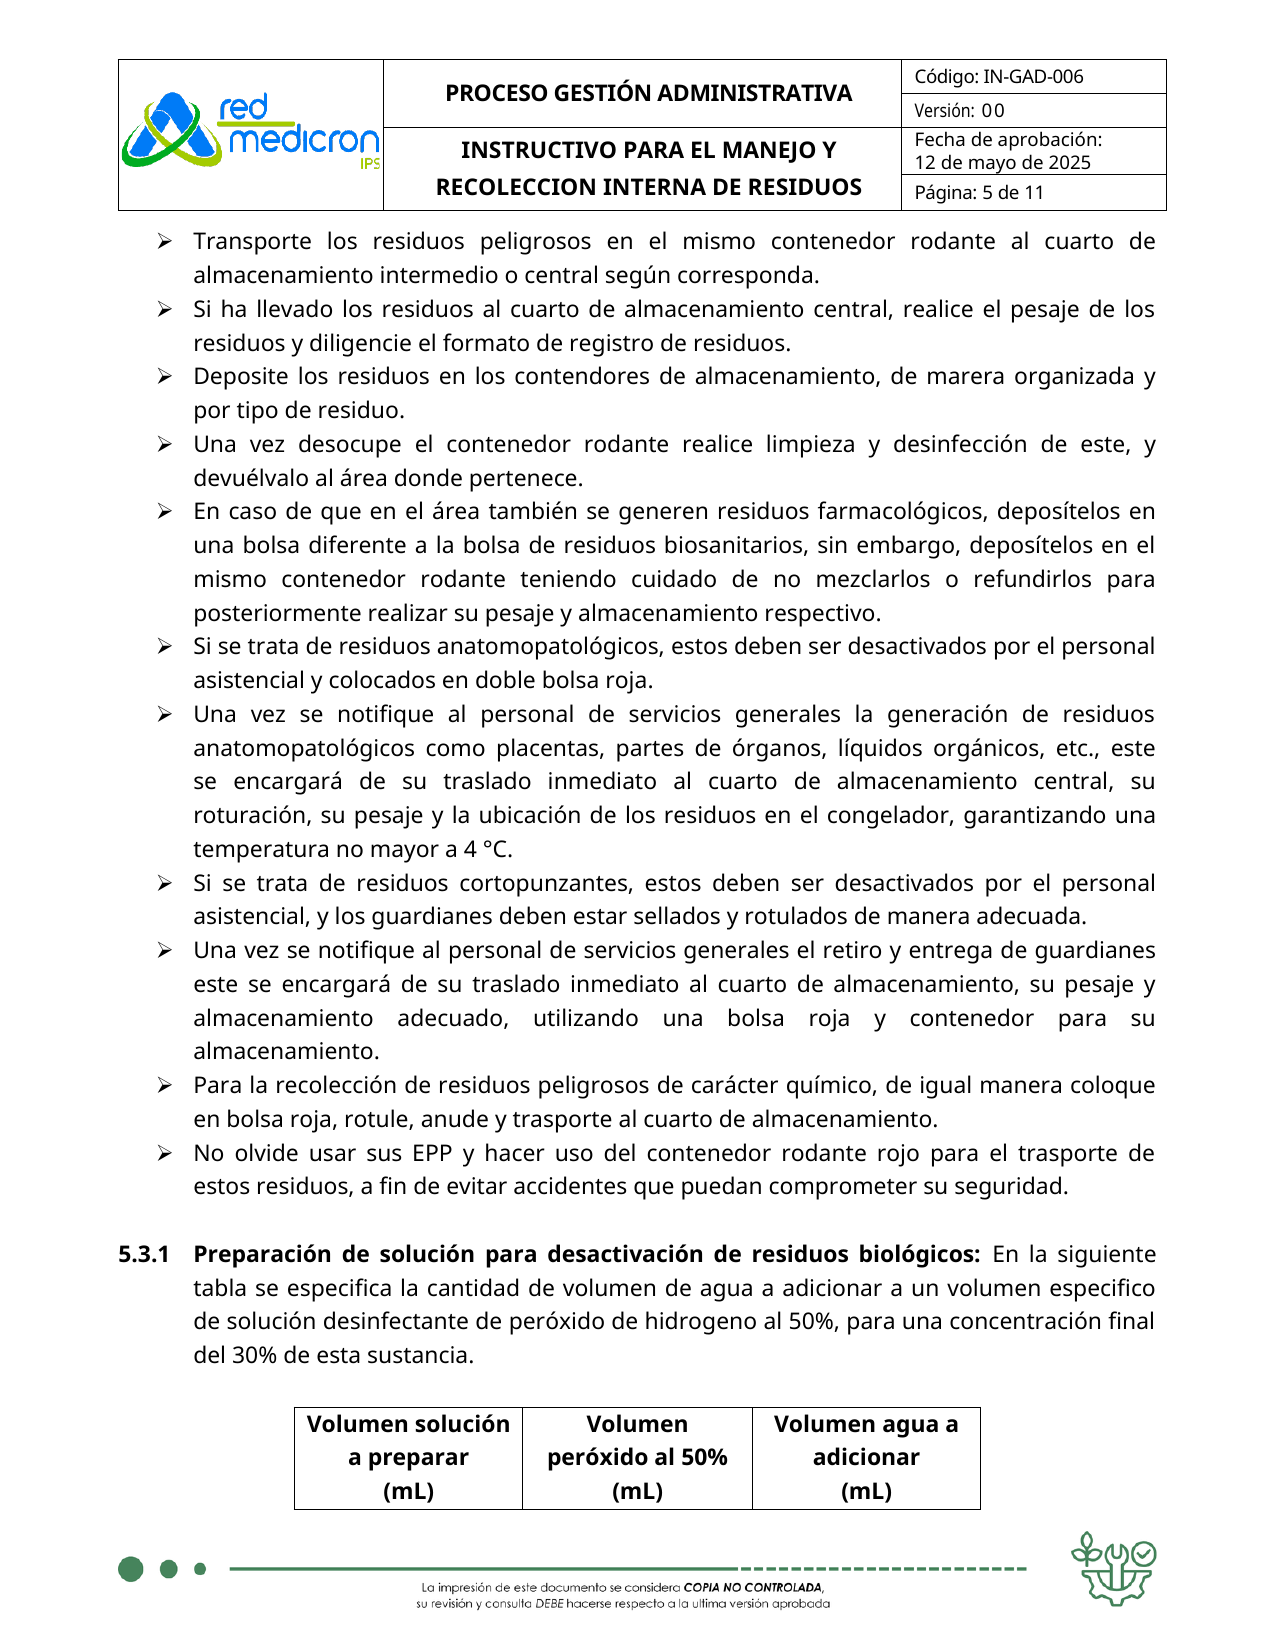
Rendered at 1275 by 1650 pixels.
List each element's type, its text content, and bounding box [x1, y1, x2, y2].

list En caso de que en el área también se generen residuos farmacológicos, deposítelos en una bolsa diferente a la bolsa de residuos biosanitarios, sin embargo, deposítelos en el mismo contenedor rodante teniendo cuidado de no mezclarlos o refundirlos para posteriormente realizar su pesaje y almacenamiento respectivo. [156, 495, 1157, 628]
list Una vez se notifique al personal de servicios generales la generación de residuos anatomopatológicos como placentas, partes de órganos, líquidos orgánicos, etc., este se encargará de su traslado inmediato al cuarto de almacenamiento central, su roturación, su pesaje y la ubicación de los residuos en el congelador, garantizando una temperatura no mayor a 4 °C. [156, 698, 1157, 864]
table_header Volumen agua a adicionar (mL) [753, 1408, 980, 1508]
list Si se trata de residuos anatomopatológicos, estos deben ser desactivados por el personal asistencial y colocados en doble bolsa roja. [156, 630, 1157, 695]
picture [118, 1531, 1157, 1615]
list Transporte los residuos peligrosos en el mismo contenedor rodante al cuarto de almacenamiento intermedio o central según corresponda. [156, 225, 1157, 290]
list Si se trata de residuos cortopunzantes, estos deben ser desactivados por el personal asistencial, y los guardianes deben estar sellados y rotulados de manera adecuada. [156, 867, 1157, 932]
list Una vez se notifique al personal de servicios generales el retiro y entrega de guardianes este se encargará de su traslado inmediato al cuarto de almacenamiento, su pesaje y almacenamiento adecuado, utilizando una bolsa roja y contenedor para su almacenamiento. [156, 934, 1157, 1067]
list Para la recolección de residuos peligrosos de carácter químico, de igual manera coloque en bolsa roja, rotule, anude y trasporte al cuarto de almacenamiento. [156, 1069, 1157, 1134]
list Una vez desocupe el contenedor rodante realice limpieza y desinfección de este, y devuélvalo al área donde pertenece. [156, 428, 1157, 493]
list Preparación de solución para desactivación de residuos biológicos: En la siguiente tabla se especifica la cantidad de volumen de agua a adicionar a un volumen especifico de solución desinfectante de peróxido de hidrogeno al 50%, para una concentración final del 30% de esta sustancia. [118, 1238, 1157, 1370]
picture [121, 92, 380, 169]
table_header Volumen peróxido al 50% (mL) [523, 1408, 752, 1508]
list Deposite los residuos en los contendores de almacenamiento, de marera organizada y por tipo de residuo. [156, 360, 1157, 425]
list No olvide usar sus EPP y hacer uso del contenedor rodante rojo para el trasporte de estos residuos, a fin de evitar accidentes que puedan comprometer su seguridad. [156, 1137, 1157, 1202]
table_header Volumen solución a preparar (mL) [295, 1408, 522, 1508]
list Si ha llevado los residuos al cuarto de almacenamiento central, realice el pesaje de los residuos y diligencie el formato de registro de residuos. [156, 293, 1157, 358]
